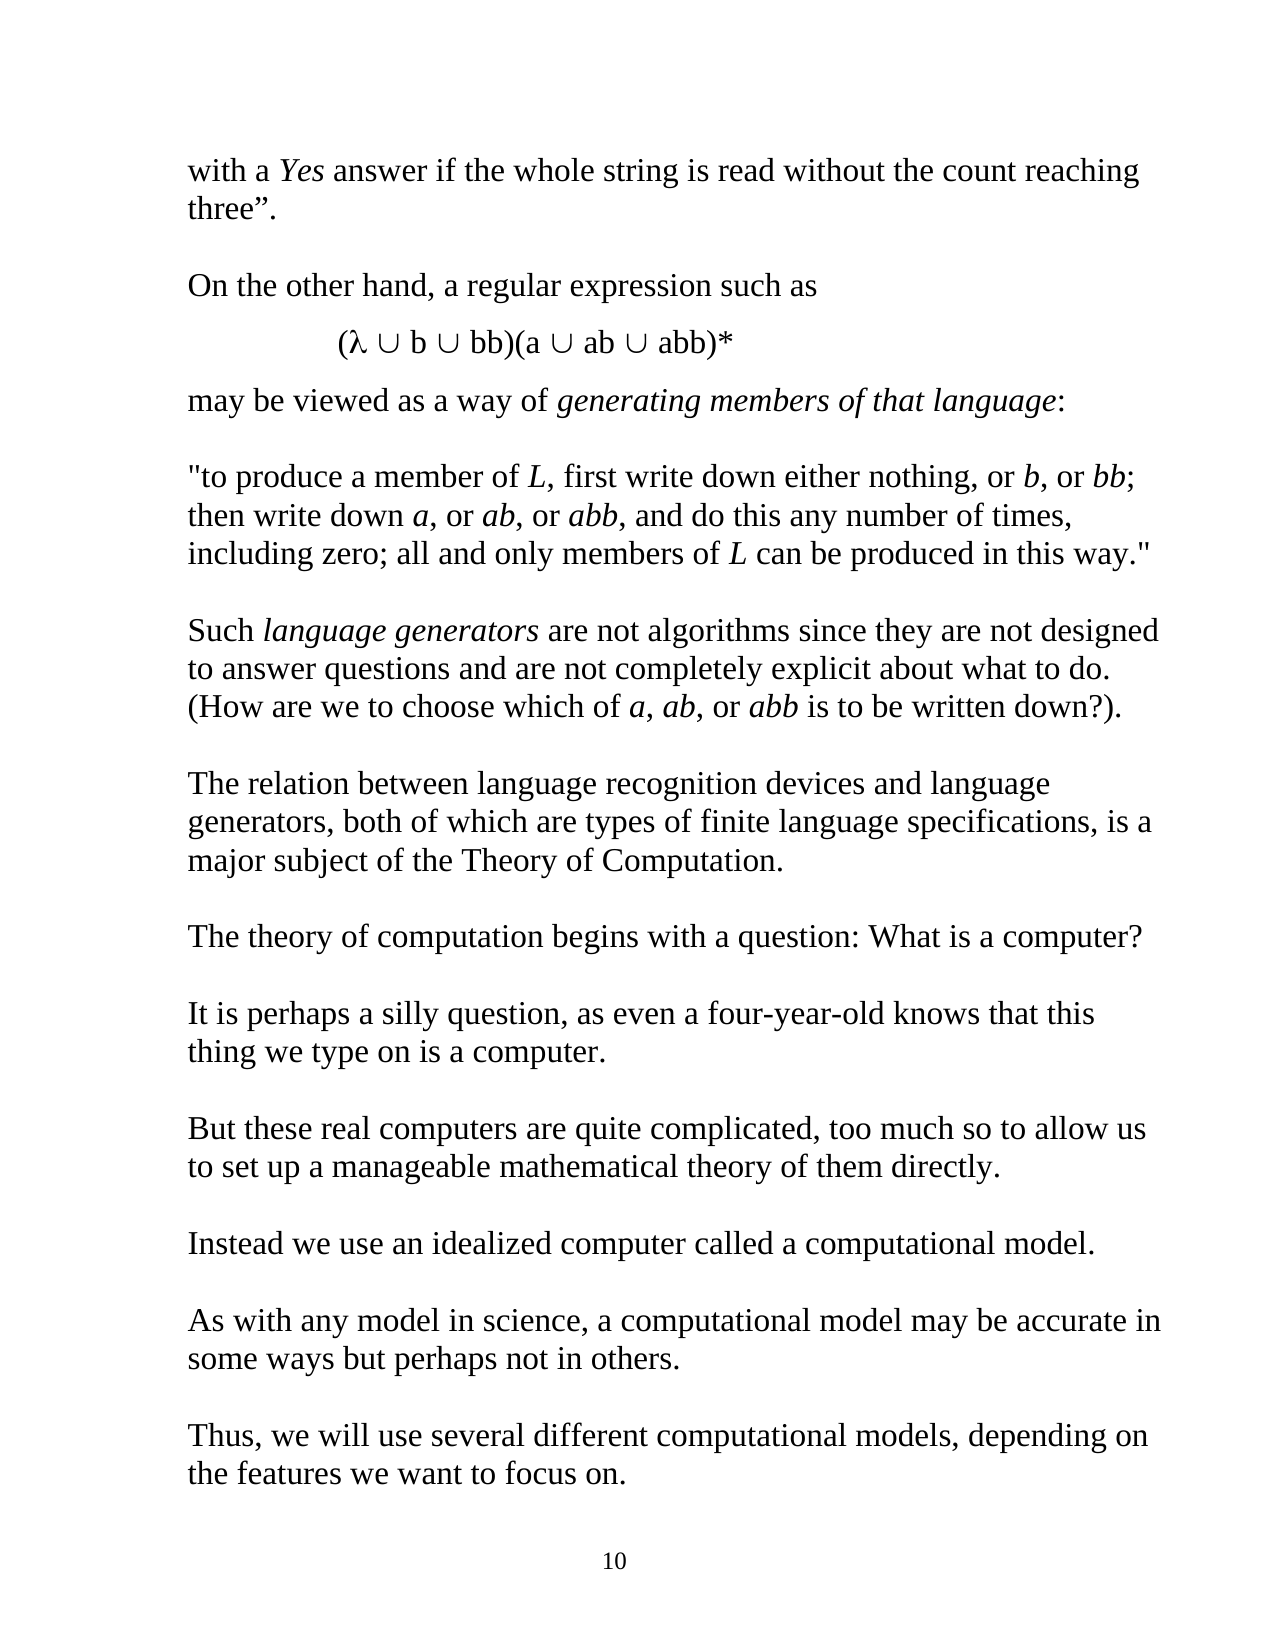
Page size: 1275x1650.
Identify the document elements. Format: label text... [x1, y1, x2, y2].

text But these real computers are quite complicated, too much so to allow us to set up a manageable mathematical theory of them directly. [187, 1108, 1162, 1185]
text Thus, we will use several different computational models, depending on the features we want to focus on. [187, 1415, 1162, 1492]
text The theory of computation begins with a question: What is a computer? [187, 917, 1162, 955]
text The relation between language recognition devices and language generators, both of which are types of finite language specifications, is a major subject of the Theory of Computation. [187, 763, 1162, 878]
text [187, 150, 1162, 227]
text "to produce a member of L, first write down either nothing, or b, or bb; then write down a, or ab, or abb, and do this any number of times, including zero; all and only members of L can be produced in this way." [187, 457, 1162, 572]
text Instead we use an idealized computer called a computational model. [187, 1223, 1162, 1262]
text As with any model in science, a computational model may be accurate in some ways but perhaps not in others. [187, 1300, 1162, 1377]
text ( b bb)(a ab abb)* [187, 322, 1162, 361]
text may be viewed as a way of generating members of that language: [187, 380, 1162, 418]
text It is perhaps a silly question, as even a four-year-old knows that this thing we type on is a computer. [187, 993, 1162, 1070]
text On the other hand, a regular expression such as [187, 265, 1162, 303]
text Such language generators are not algorithms since they are not designed to answer questions and are not completely explicit about what to do. (How are we to choose which of a, ab, or abb is to be written down?). [187, 610, 1162, 725]
